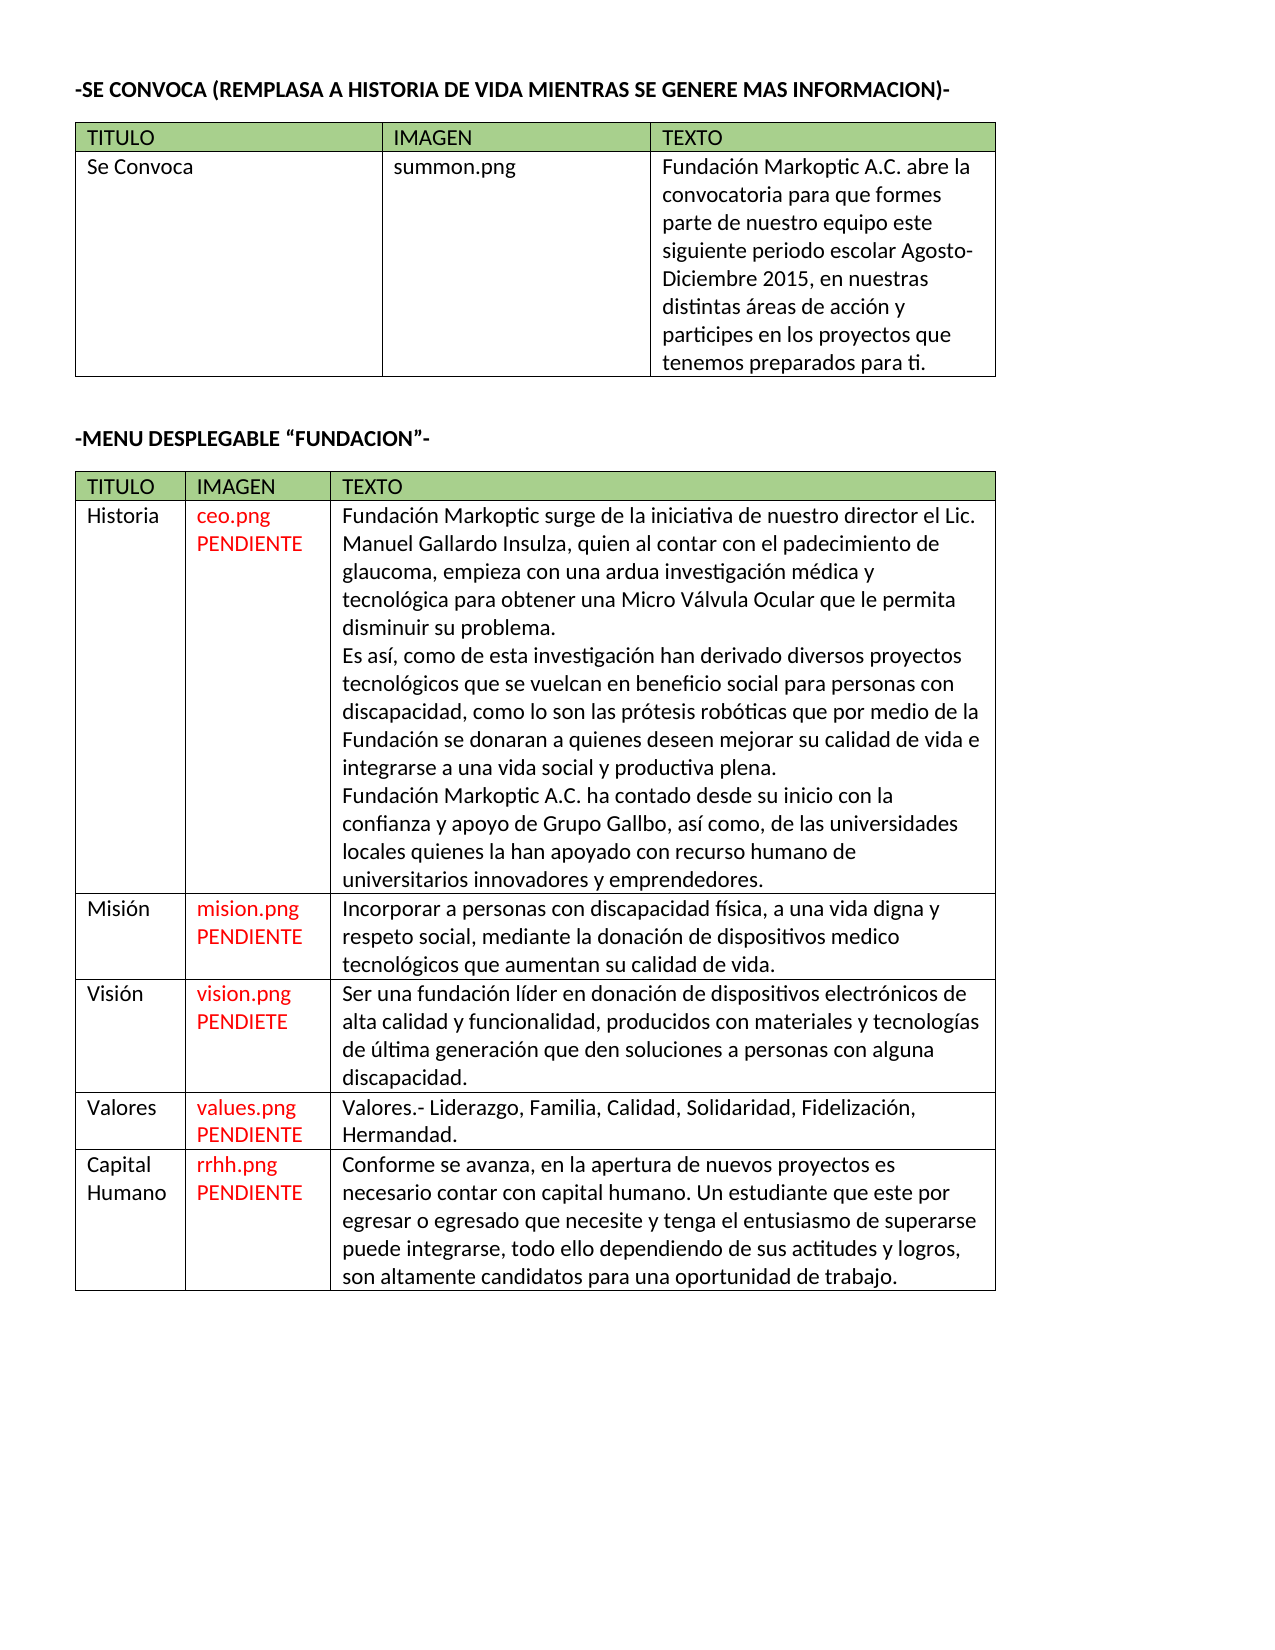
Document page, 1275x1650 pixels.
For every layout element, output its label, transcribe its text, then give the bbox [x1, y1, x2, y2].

table_header IMAGEN [186, 472, 330, 500]
table_header TITULO [76, 472, 185, 500]
table_cell summon.png [383, 152, 650, 376]
table_cell Conforme se avanza, en la apertura de nuevos proyectos es necesario contar con capital humano. Un estudiante que este por egresar o egresado que necesite y tenga el entusiasmo de superarse puede integrarse, todo ello dependiendo de sus actitudes y logros, son altamente candidatos para una oportunidad de trabajo. [331, 1150, 995, 1290]
table_cell Fundación Markoptic surge de la iniciativa de nuestro director el Lic. Manuel Gallardo Insulza, quien al contar con el padecimiento de glaucoma, empieza con una ardua investigación médica y tecnológica para obtener una Micro Válvula Ocular que le permita disminuir su problema. Es así, como de esta investigación han derivado diversos proyectos tecnológicos que se vuelcan en beneficio social para personas con discapacidad, como lo son las prótesis robóticas que por medio de la Fundación se donaran a quienes deseen mejorar su calidad de vida e integrarse a una vida social y productiva plena. Fundación Markoptic A.C. ha contado desde su inicio con la confianza y apoyo de Grupo Gallbo, así como, de las universidades locales quienes la han apoyado con recurso humano de universitarios innovadores y emprendedores. [331, 501, 995, 893]
table_cell Se Convoca [76, 152, 382, 376]
text -MENU DESPLEGABLE “FUNDACION”- [75, 424, 1200, 452]
table_header TITULO [76, 123, 382, 151]
table_header IMAGEN [383, 123, 650, 151]
table_cell Visión [76, 980, 185, 1092]
table_cell ceo.png PENDIENTE [186, 501, 330, 893]
table_header TEXTO [651, 123, 995, 151]
table_cell mision.png PENDIENTE [186, 894, 330, 978]
table_cell Valores [76, 1093, 185, 1149]
table_cell rrhh.png PENDIENTE [186, 1150, 330, 1290]
table_cell Capital Humano [76, 1150, 185, 1290]
table_cell vision.png PENDIETE [186, 980, 330, 1092]
table_cell Valores.- Liderazgo, Familia, Calidad, Solidaridad, Fidelización, Hermandad. [331, 1093, 995, 1149]
table_cell Ser una fundación líder en donación de dispositivos electrónicos de alta calidad y funcionalidad, producidos con materiales y tecnologías de última generación que den soluciones a personas con alguna discapacidad. [331, 980, 995, 1092]
table_cell Historia [76, 501, 185, 893]
table_header TEXTO [331, 472, 995, 500]
table_cell values.png PENDIENTE [186, 1093, 330, 1149]
table_cell Incorporar a personas con discapacidad física, a una vida digna y respeto social, mediante la donación de dispositivos medico tecnológicos que aumentan su calidad de vida. [331, 894, 995, 978]
table_cell Fundación Markoptic A.C. abre la convocatoria para que formes parte de nuestro equipo este siguiente periodo escolar Agosto-Diciembre 2015, en nuestras distintas áreas de acción y participes en los proyectos que tenemos preparados para ti. [651, 152, 995, 376]
text -SE CONVOCA (REMPLASA A HISTORIA DE VIDA MIENTRAS SE GENERE MAS INFORMACION)- [75, 75, 1200, 103]
table_cell Misión [76, 894, 185, 978]
